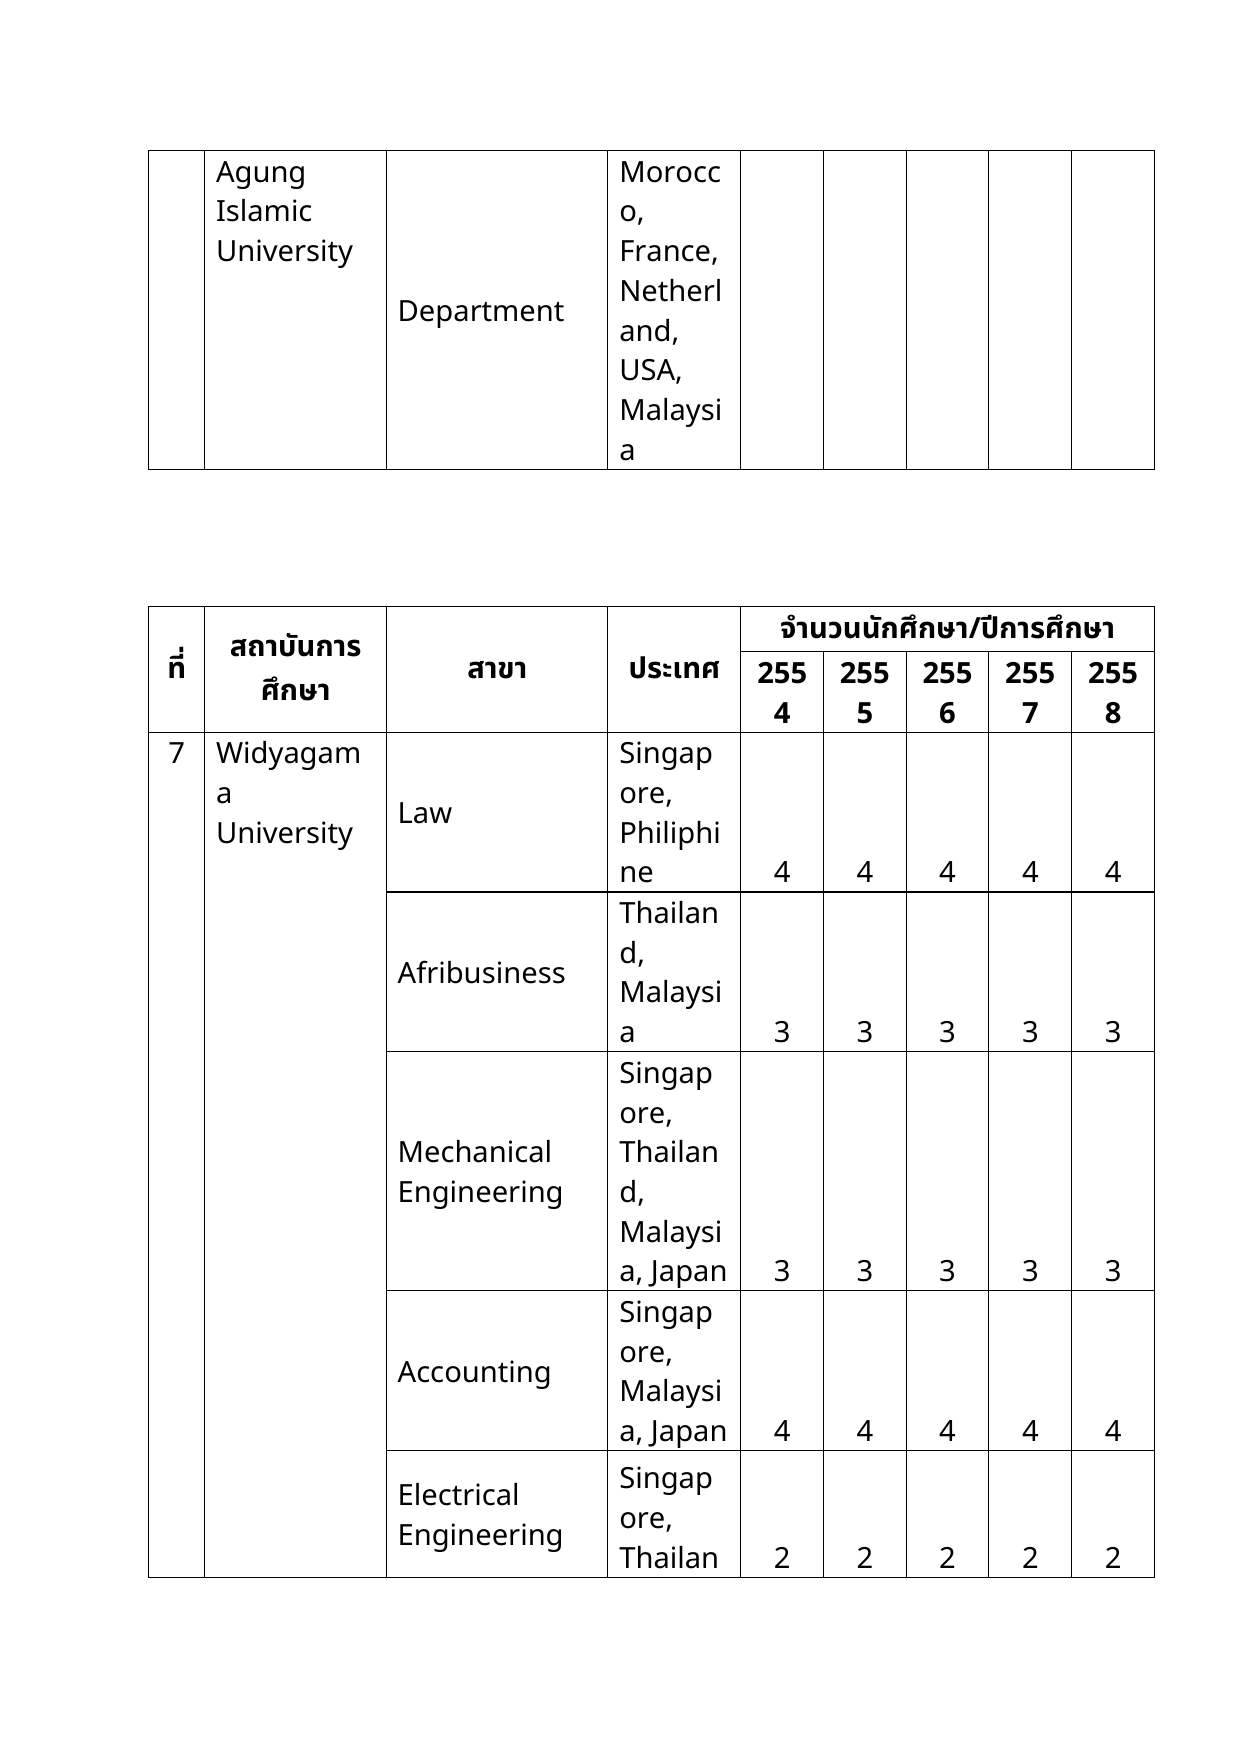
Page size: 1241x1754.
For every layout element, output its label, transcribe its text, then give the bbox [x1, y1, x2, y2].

table_cell Law [387, 733, 607, 891]
table_cell Singapore, Thailand, Malaysia, Japan [608, 1052, 740, 1290]
table_cell 2 [741, 1451, 823, 1577]
table_cell Widyagama University [205, 733, 386, 1577]
table_cell 3 [1072, 893, 1154, 1051]
table_cell 3 [907, 893, 988, 1051]
table_cell 2 [824, 1451, 906, 1577]
table_cell Singapore, Philiphine [608, 733, 740, 891]
table_cell 3 [824, 893, 906, 1051]
table_cell 3 [989, 1052, 1071, 1290]
table_cell 10 [989, 151, 1071, 468]
table_cell 8 [907, 151, 988, 468]
table_cell 4 [989, 733, 1071, 891]
table_cell 2556 [907, 652, 988, 732]
table_cell 4 [989, 1291, 1071, 1450]
table_cell 2557 [989, 652, 1071, 732]
table_header ที่ [149, 607, 204, 732]
table_cell 4 [907, 733, 988, 891]
table_cell Afribusiness [387, 893, 607, 1051]
table_cell 2558 [1072, 652, 1154, 732]
table_cell 4 [907, 1291, 988, 1450]
table_cell 3 [989, 893, 1071, 1051]
table_header สถาบันการศึกษา [205, 607, 386, 732]
table_cell 2554 [741, 652, 823, 732]
table_cell 4 [741, 733, 823, 891]
table_cell 3 [741, 893, 823, 1051]
table_cell 4 [741, 1291, 823, 1450]
table_cell 12 [1072, 151, 1154, 468]
table_cell 3 [824, 1052, 906, 1290]
table_cell 7 [149, 733, 204, 1577]
table_cell 3 [1072, 1052, 1154, 1290]
table_cell 3 [741, 1052, 823, 1290]
table_cell 4 [824, 1291, 906, 1450]
table_cell 4 [1072, 1291, 1154, 1450]
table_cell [608, 1451, 740, 1577]
table_cell Mechanical Engineering [387, 1052, 607, 1290]
table_cell Singapore, Malaysia, Japan [608, 1291, 740, 1450]
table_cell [387, 1451, 607, 1577]
table_cell 2 [907, 1451, 988, 1577]
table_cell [608, 151, 740, 468]
table_cell 4 [824, 733, 906, 891]
table_header จำนวนนักศึกษา/ปีการศึกษา [741, 607, 1154, 651]
table_cell 3 [907, 1052, 988, 1290]
table_header ประเทศ [608, 607, 740, 732]
table_cell Accounting [387, 1291, 607, 1450]
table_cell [205, 151, 386, 468]
table_cell 2 [1072, 1451, 1154, 1577]
table_cell 4 [1072, 733, 1154, 891]
table_cell 2 [989, 1451, 1071, 1577]
table_cell 5 [149, 151, 204, 468]
table_cell 2555 [824, 652, 906, 732]
table_cell All Department [387, 151, 607, 468]
table_cell Thailand, Malaysia [608, 893, 740, 1051]
table_cell 5 [741, 151, 823, 468]
table_header สาขา [387, 607, 607, 732]
table_cell 6 [824, 151, 906, 468]
